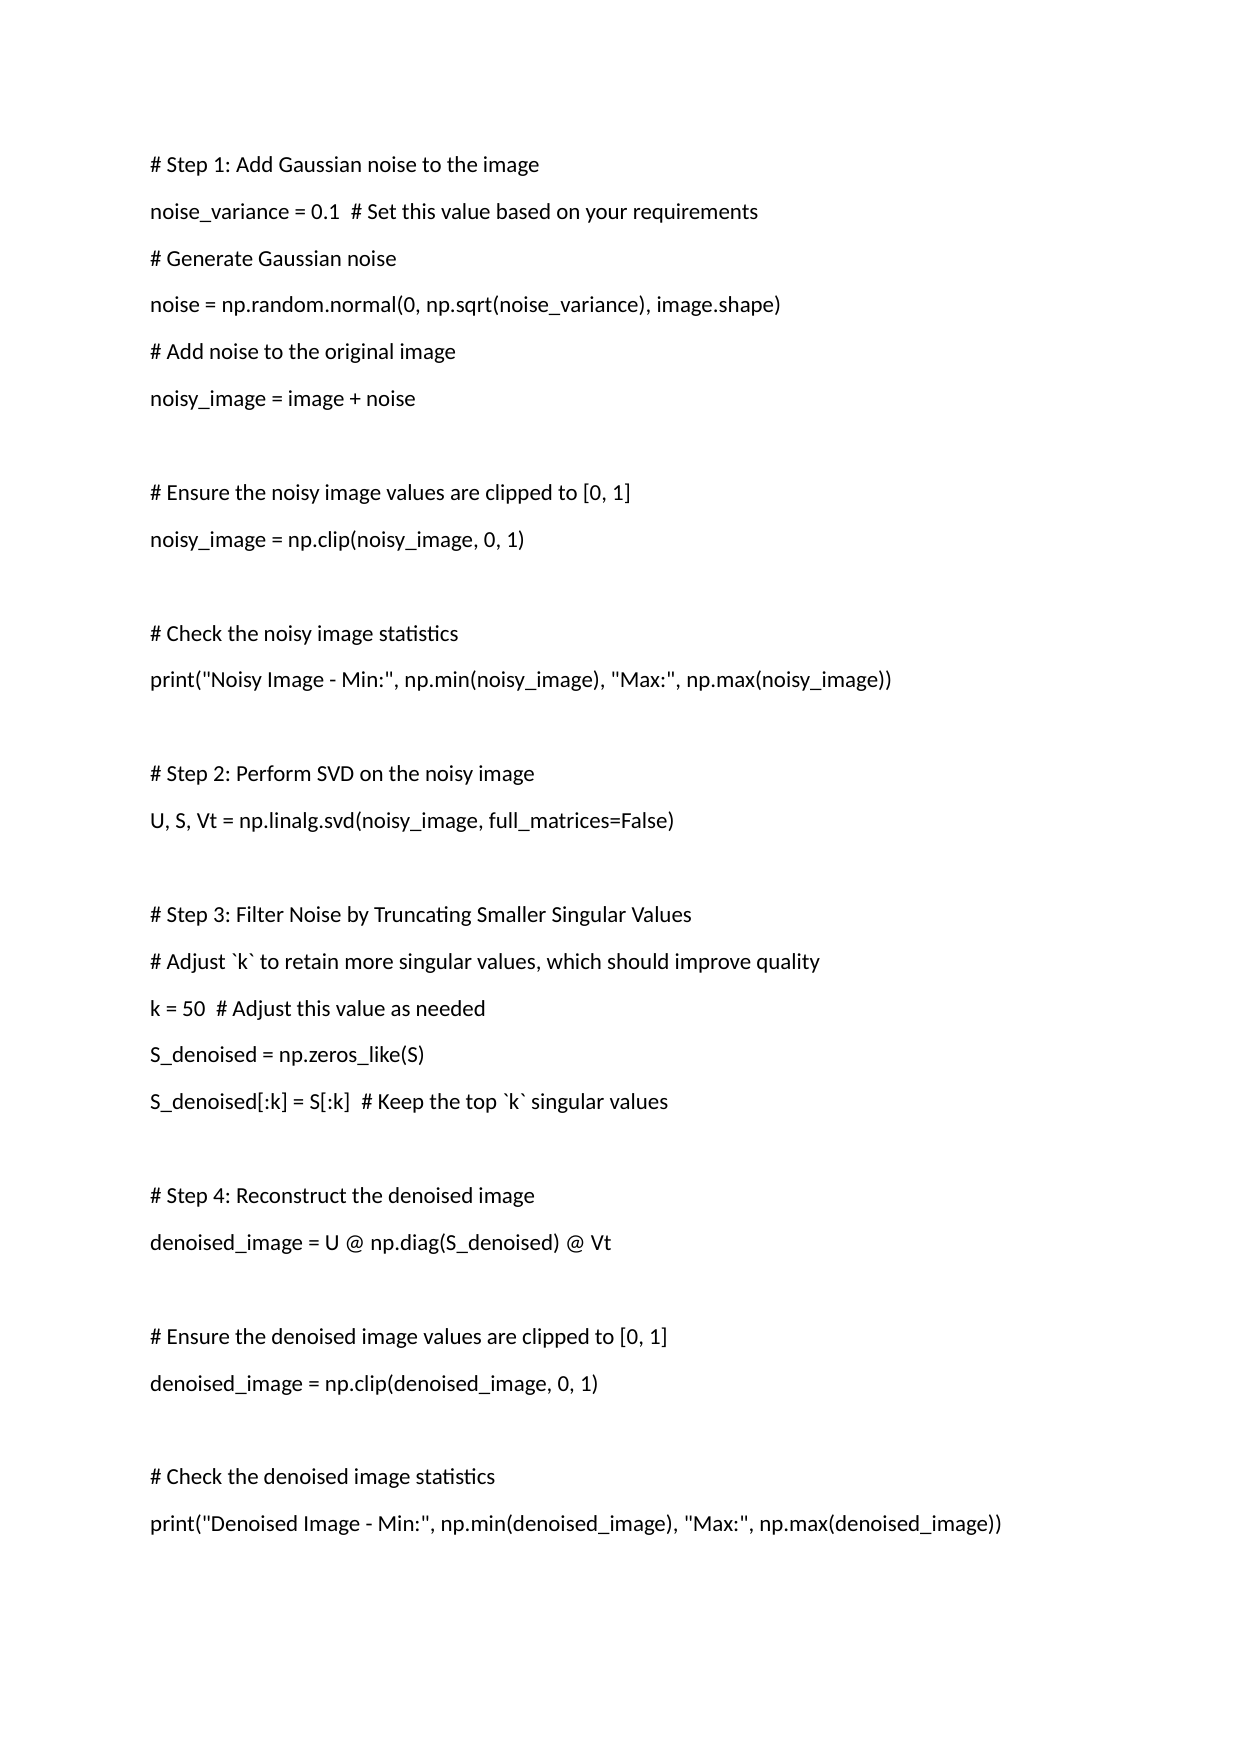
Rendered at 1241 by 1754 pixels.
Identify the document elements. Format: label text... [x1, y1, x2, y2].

text noise = np.random.normal(0, np.sqrt(noise_variance), image.shape) [150, 291, 1090, 319]
text noisy_image = np.clip(noisy_image, 0, 1) [150, 525, 1090, 553]
text noise_variance = 0.1 # Set this value based on your requirements [150, 197, 1090, 225]
text denoised_image = U @ np.diag(S_denoised) @ Vt [150, 1228, 1090, 1256]
text S_denoised[:k] = S[:k] # Keep the top `k` singular values [150, 1087, 1090, 1116]
text U, S, Vt = np.linalg.svd(noisy_image, full_matrices=False) [150, 806, 1090, 834]
text # Step 2: Perform SVD on the noisy image [150, 759, 1090, 787]
text # Check the denoised image statistics [150, 1462, 1090, 1491]
text k = 50 # Adjust this value as needed [150, 994, 1090, 1022]
text print("Denoised Image - Min:", np.min(denoised_image), "Max:", np.max(denoised_image)) [150, 1509, 1090, 1537]
text # Check the noisy image statistics [150, 619, 1090, 647]
text # Generate Gaussian noise [150, 244, 1090, 272]
text S_denoised = np.zeros_like(S) [150, 1041, 1090, 1069]
text denoised_image = np.clip(denoised_image, 0, 1) [150, 1369, 1090, 1397]
text # Ensure the denoised image values are clipped to [0, 1] [150, 1322, 1090, 1350]
text # Ensure the noisy image values are clipped to [0, 1] [150, 478, 1090, 506]
text # Step 1: Add Gaussian noise to the image [150, 150, 1090, 178]
text # Step 3: Filter Noise by Truncating Smaller Singular Values [150, 900, 1090, 928]
text # Adjust `k` to retain more singular values, which should improve quality [150, 947, 1090, 975]
text print("Noisy Image - Min:", np.min(noisy_image), "Max:", np.max(noisy_image)) [150, 666, 1090, 694]
text # Step 4: Reconstruct the denoised image [150, 1181, 1090, 1209]
text noisy_image = image + noise [150, 384, 1090, 412]
text # Add noise to the original image [150, 337, 1090, 366]
